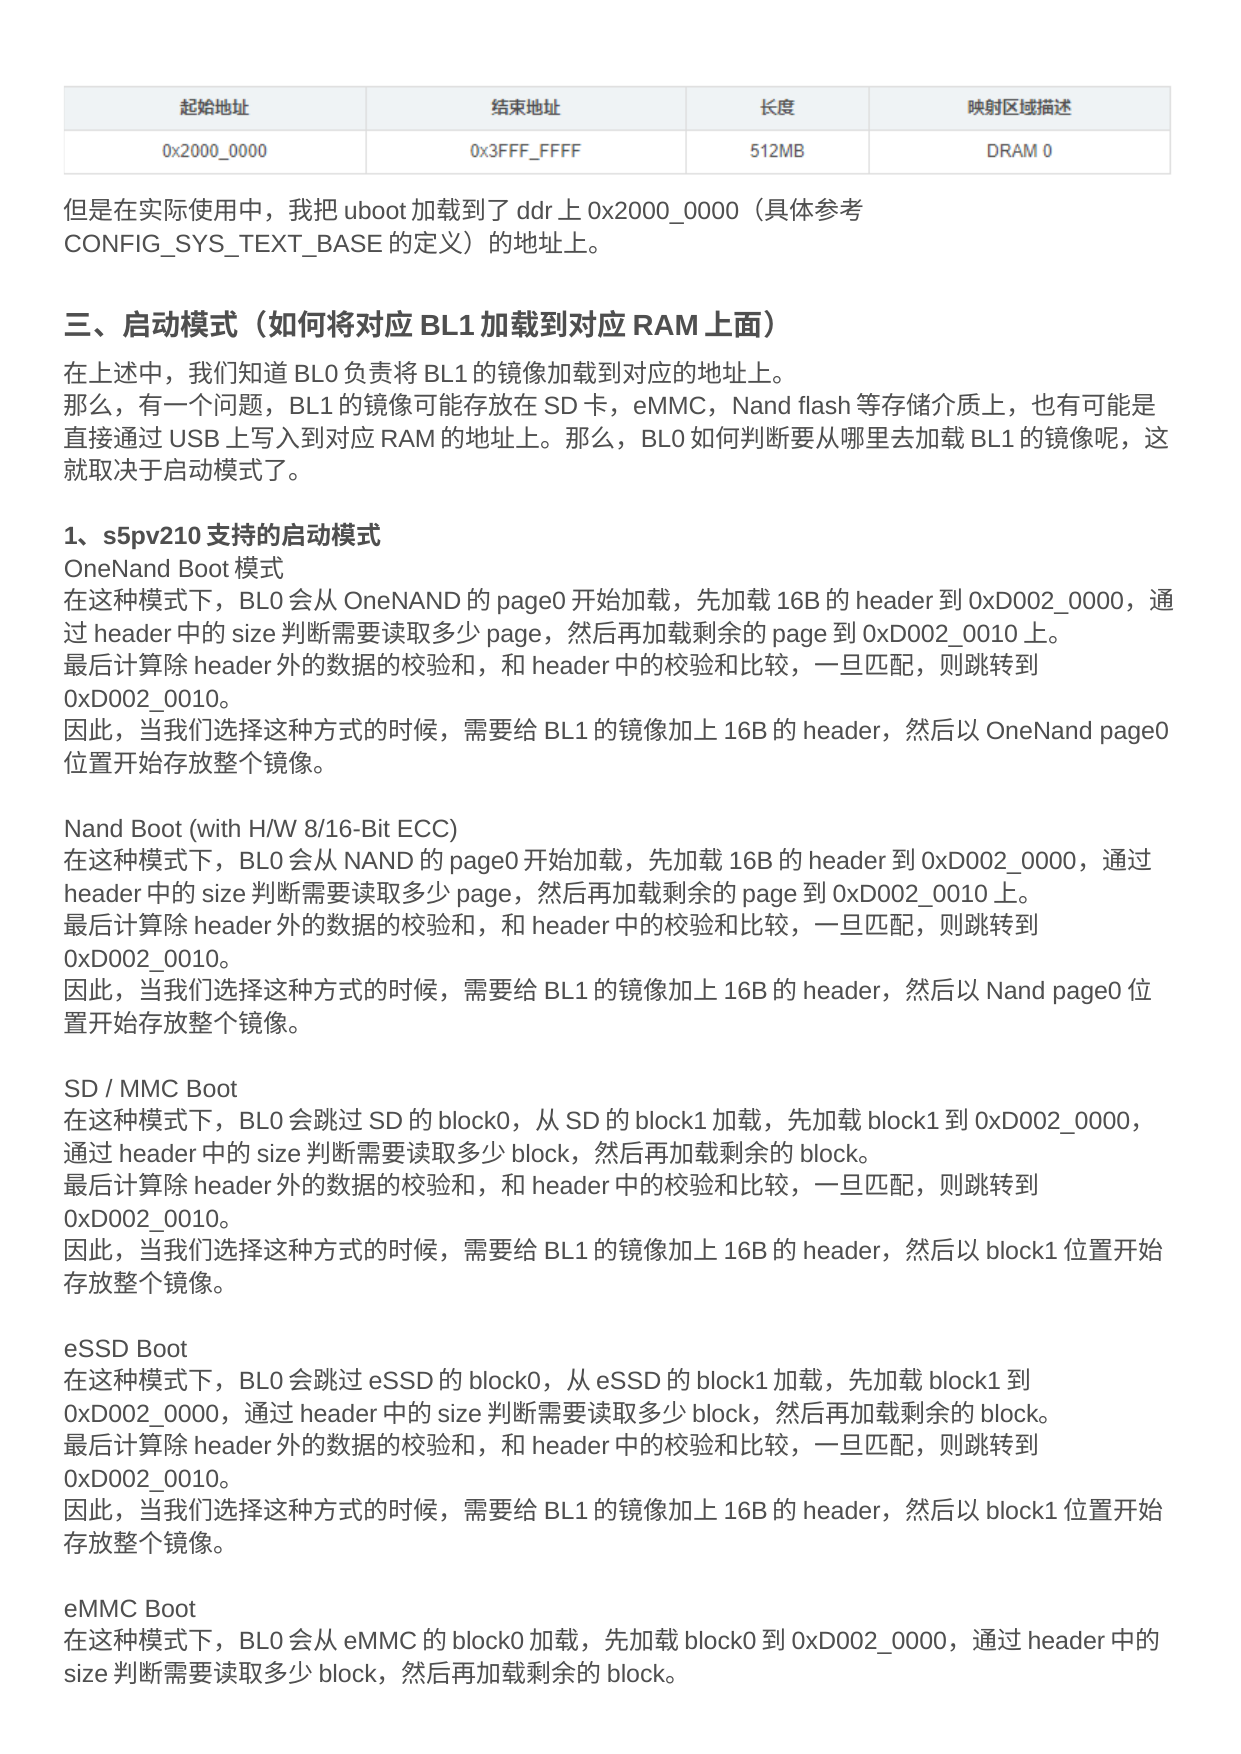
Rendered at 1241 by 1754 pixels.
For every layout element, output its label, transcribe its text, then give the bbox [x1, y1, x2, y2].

text 在这种模式下，BL0会从eMMC的block0加载，先加载block0到0xD002_0000，通过header中的size判断需要读取多少block，然后再加载剩余的block。 [64, 1624, 1176, 1689]
text eSSD Boot [64, 1332, 1176, 1364]
text 那么，有一个问题，BL1的镜像可能存放在SD卡，eMMC，Nand flash等存储介质上，也有可能是直接通过USB上写入到对应RAM的地址上。那么，BL0如何判断要从哪里去加载BL1的镜像呢，这就取决于启动模式了。 [64, 389, 1176, 487]
picture [63, 77, 1177, 182]
text 因此，当我们选择这种方式的时候，需要给BL1的镜像加上16B的header，然后以block1位置开始存放整个镜像。 [64, 1494, 1176, 1559]
text OneNand Boot模式 [64, 552, 1176, 584]
text 在这种模式下，BL0会跳过eSSD的block0，从eSSD的block1加载，先加载block1到0xD002_0000，通过header中的size判断需要读取多少block，然后再加载剩余的block。 [64, 1364, 1176, 1429]
text 在上述中，我们知道BL0负责将BL1的镜像加载到对应的地址上。 [64, 357, 1176, 389]
text 最后计算除header外的数据的校验和，和header中的校验和比较，一旦匹配，则跳转到0xD002_0010。 [64, 909, 1176, 974]
text 在这种模式下，BL0会从OneNAND的page0开始加载，先加载16B的header到0xD002_0000，通过header中的size判断需要读取多少page，然后再加载剩余的page到0xD002_0010上。 [64, 584, 1176, 649]
text 因此，当我们选择这种方式的时候，需要给BL1的镜像加上16B的header，然后以Nand page0位置开始存放整个镜像。 [64, 974, 1176, 1039]
text 在这种模式下，BL0会跳过SD的block0，从SD的block1加载，先加载block1到0xD002_0000，通过header中的size判断需要读取多少block，然后再加载剩余的block。 [64, 1104, 1176, 1169]
text 1、s5pv210支持的启动模式 [64, 519, 1176, 552]
text 三、启动模式（如何将对应BL1加载到对应RAM上面） [64, 292, 1176, 357]
text 最后计算除header外的数据的校验和，和header中的校验和比较，一旦匹配，则跳转到0xD002_0010。 [64, 1169, 1176, 1234]
text 因此，当我们选择这种方式的时候，需要给BL1的镜像加上16B的header，然后以block1位置开始存放整个镜像。 [64, 1234, 1176, 1299]
text 因此，当我们选择这种方式的时候，需要给BL1的镜像加上16B的header，然后以OneNand page0位置开始存放整个镜像。 [64, 714, 1176, 779]
text Nand Boot (with H/W 8/16-Bit ECC) [64, 812, 1176, 844]
text SD / MMC Boot [64, 1072, 1176, 1104]
text 最后计算除header外的数据的校验和，和header中的校验和比较，一旦匹配，则跳转到0xD002_0010。 [64, 649, 1176, 714]
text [64, 1429, 1176, 1494]
text eMMC Boot [64, 1592, 1176, 1624]
text 但是在实际使用中，我把uboot加载到了ddr上0x2000_0000（具体参考CONFIG_SYS_TEXT_BASE的定义）的地址上。 [64, 194, 1176, 259]
text 在这种模式下，BL0会从NAND的page0开始加载，先加载16B的header到0xD002_0000，通过header中的size判断需要读取多少page，然后再加载剩余的page到0xD002_0010上。 [64, 844, 1176, 909]
